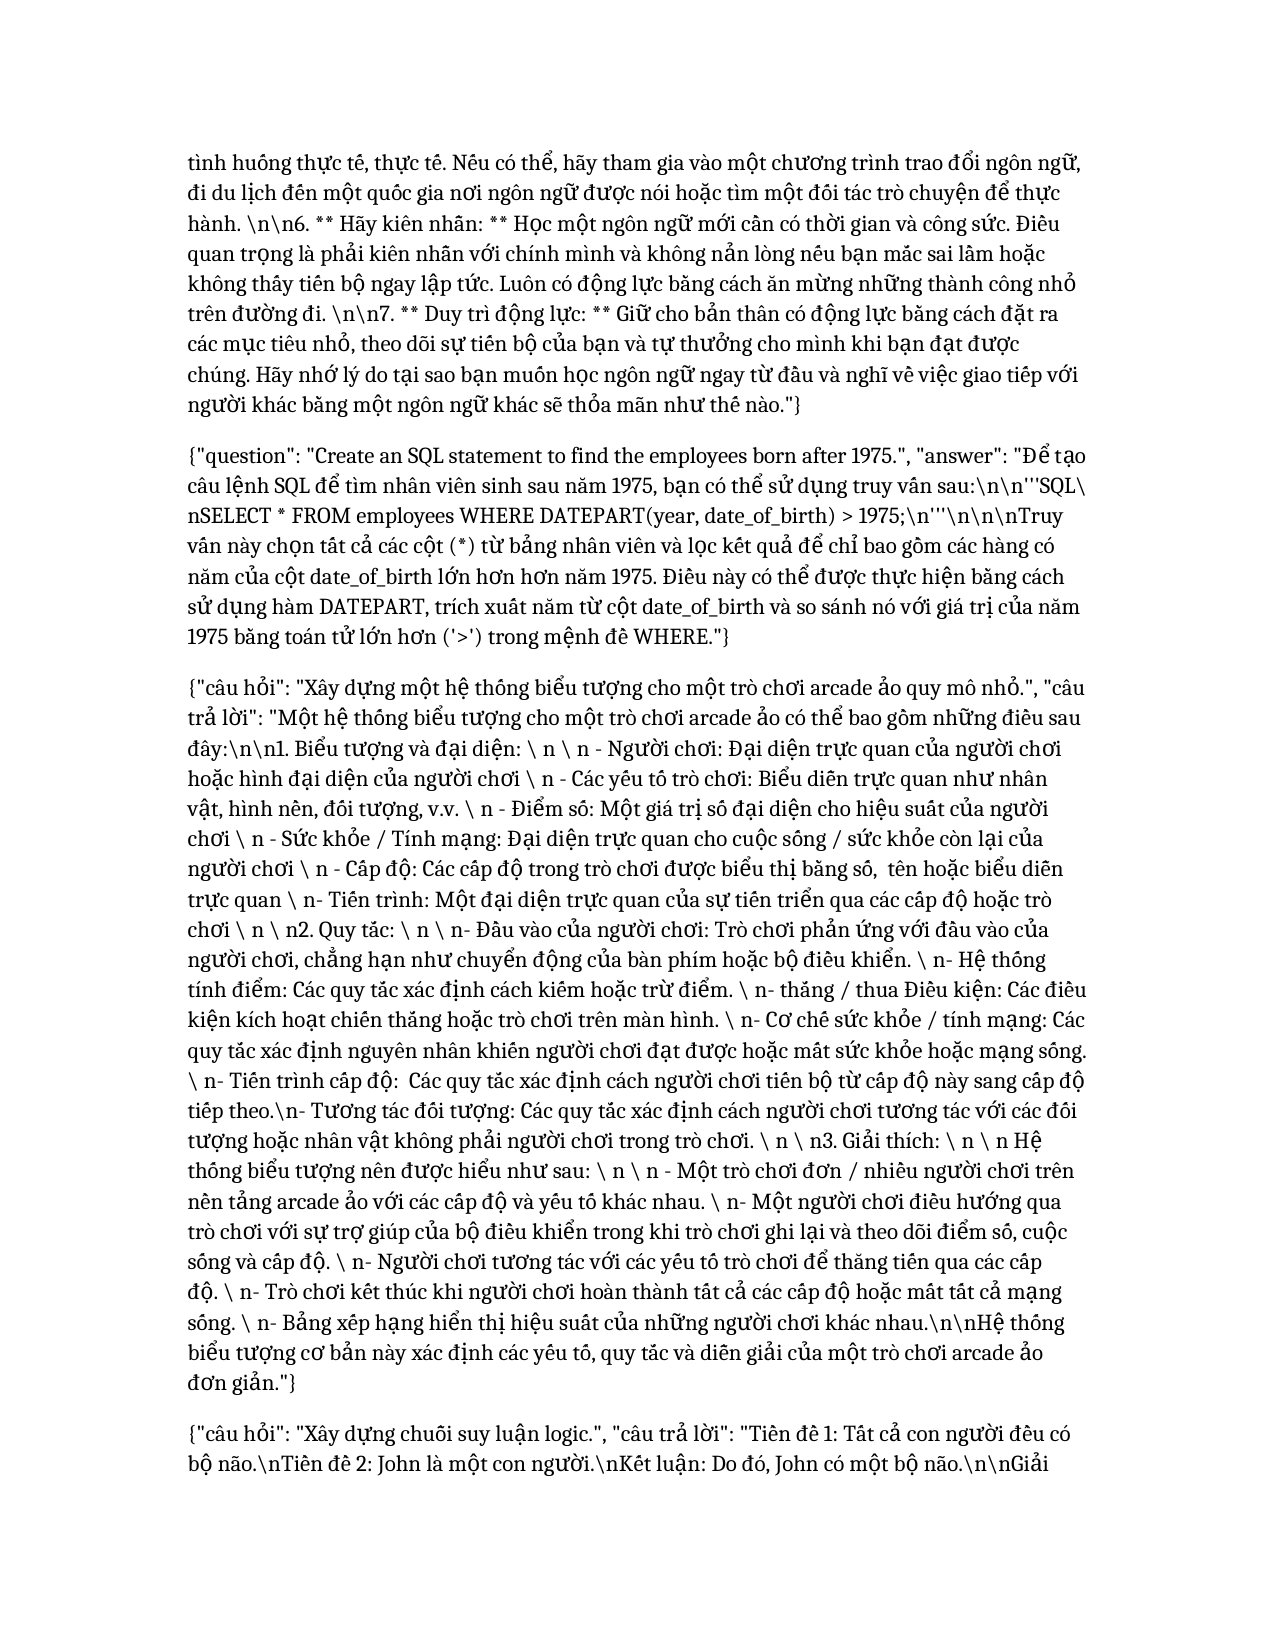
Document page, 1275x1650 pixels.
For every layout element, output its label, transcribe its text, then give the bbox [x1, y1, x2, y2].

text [187, 1421, 1087, 1477]
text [187, 150, 1087, 418]
text {"câu hỏi": "Xây dựng một hệ thống biểu tượng cho một trò chơi arcade ảo quy mô nhỏ.", "câu trả lời": "Một hệ thống biểu tượng cho một trò chơi arcade ảo có thể bao gồm những điều sau đây:\n\n1. Biểu tượng và đại diện: \ n \ n - Người chơi: Đại diện trực quan của người chơi hoặc hình đại diện của người chơi \ n - Các yếu tố trò chơi: Biểu diễn trực quan như nhân vật, hình nền, đối tượng, v.v. \ n - Điểm số: Một giá trị số đại diện cho hiệu suất của người chơi \ n - Sức khỏe / Tính mạng: Đại diện trực quan cho cuộc sống / sức khỏe còn lại của người chơi \ n - Cấp độ: Các cấp độ trong trò chơi được biểu thị bằng số, tên hoặc biểu diễn trực quan \ n- Tiến trình: Một đại diện trực quan của sự tiến triển qua các cấp độ hoặc trò chơi \ n \ n2. Quy tắc: \ n \ n- Đầu vào của người chơi: Trò chơi phản ứng với đầu vào của người chơi, chẳng hạn như chuyển động của bàn phím hoặc bộ điều khiển. \ n- Hệ thống tính điểm: Các quy tắc xác định cách kiếm hoặc trừ điểm. \ n- thắng / thua Điều kiện: Các điều kiện kích hoạt chiến thắng hoặc trò chơi trên màn hình. \ n- Cơ chế sức khỏe / tính mạng: Các quy tắc xác định nguyên nhân khiến người chơi đạt được hoặc mất sức khỏe hoặc mạng sống. \ n- Tiến trình cấp độ: Các quy tắc xác định cách người chơi tiến bộ từ cấp độ này sang cấp độ tiếp theo.\n- Tương tác đối tượng: Các quy tắc xác định cách người chơi tương tác với các đối tượng hoặc nhân vật không phải người chơi trong trò chơi. \ n \ n3. Giải thích: \ n \ n Hệ thống biểu tượng nên được hiểu như sau: \ n \ n - Một trò chơi đơn / nhiều người chơi trên nền tảng arcade ảo với các cấp độ và yếu tố khác nhau. \ n- Một người chơi điều hướng qua trò chơi với sự trợ giúp của bộ điều khiển trong khi trò chơi ghi lại và theo dõi điểm số, cuộc sống và cấp độ. \ n- Người chơi tương tác với các yếu tố trò chơi để thăng tiến qua các cấp độ. \ n- Trò chơi kết thúc khi người chơi hoàn thành tất cả các cấp độ hoặc mất tất cả mạng sống. \ n- Bảng xếp hạng hiển thị hiệu suất của những người chơi khác nhau.\n\nHệ thống biểu tượng cơ bản này xác định các yếu tố, quy tắc và diễn giải của một trò chơi arcade ảo đơn giản."} [187, 675, 1087, 1396]
text {"question": "Create an SQL statement to find the employees born after 1975.", "answer": "Để tạo câu lệnh SQL để tìm nhân viên sinh sau năm 1975, bạn có thể sử dụng truy vấn sau:\n\n'''SQL\nSELECT * FROM employees WHERE DATEPART(year, date_of_birth) > 1975;\n'''\n\n\nTruy vấn này chọn tất cả các cột (*) từ bảng nhân viên và lọc kết quả để chỉ bao gồm các hàng có năm của cột date_of_birth lớn hơn hơn năm 1975. Điều này có thể được thực hiện bằng cách sử dụng hàm DATEPART, trích xuất năm từ cột date_of_birth và so sánh nó với giá trị của năm 1975 bằng toán tử lớn hơn ('>') trong mệnh đề WHERE."} [187, 443, 1087, 650]
